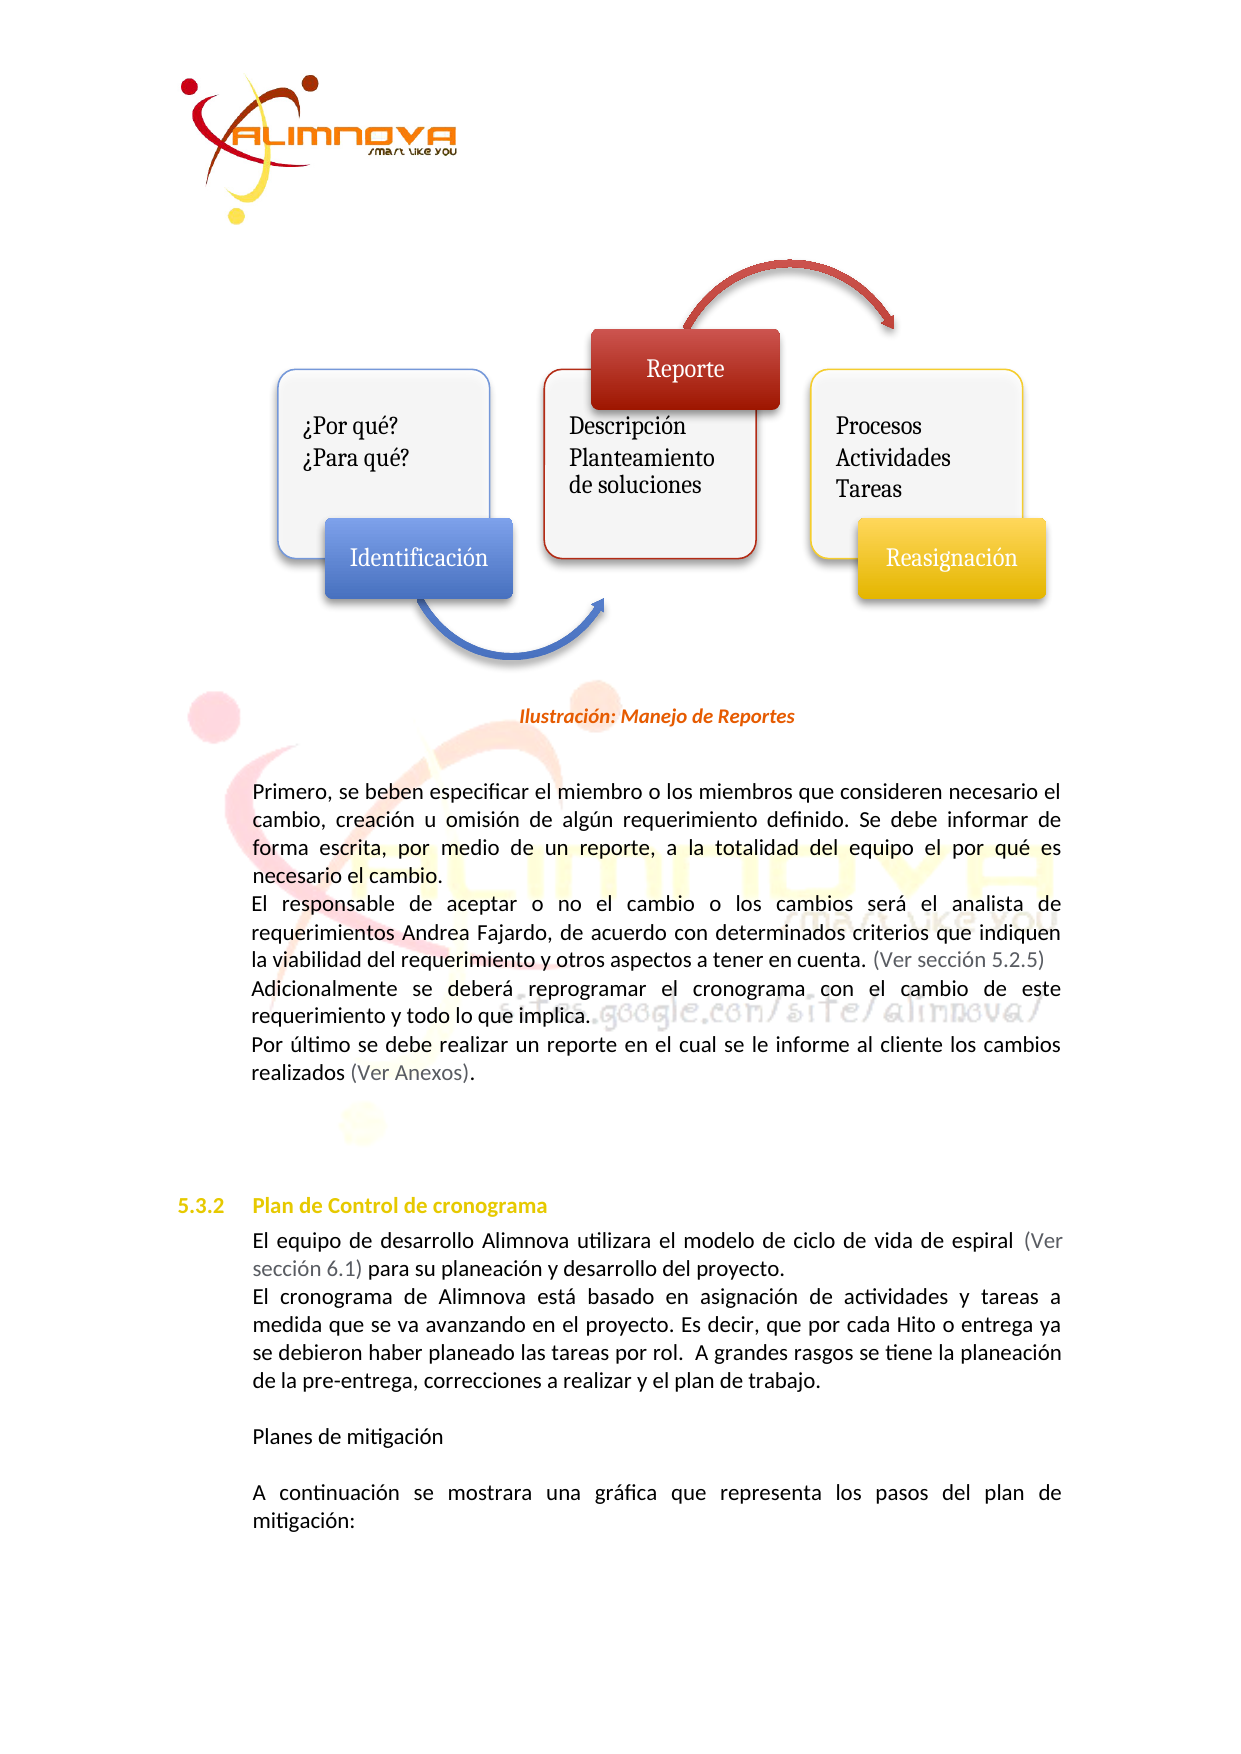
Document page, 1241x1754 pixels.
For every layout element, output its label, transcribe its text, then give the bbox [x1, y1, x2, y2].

text El equipo de desarrollo Alimnova utilizara el modelo de ciclo de vida de espiral (Ver sección 6.1) para su planeación y desarrollo del proyecto. [252, 1226, 1063, 1282]
list Por último se debe realizar un reporte en el cual se le informe al cliente los cambios realizados (Ver Anexos). [251, 1030, 1063, 1086]
picture [177, 73, 458, 226]
list Ilustración: Manejo de Reportes [251, 704, 1063, 729]
text Planes de mitigación [252, 1422, 1063, 1450]
text A continuación se mostrara una gráfica que representa los pasos del plan de mitigación: [252, 1478, 1063, 1534]
list El responsable de aceptar o no el cambio o los cambios será el analista de requerimientos Andrea Fajardo, de acuerdo con determinados criterios que indiquen la viabilidad del requerimiento y otros aspectos a tener en cuenta. (Ver sección 5.2.5) [251, 889, 1063, 974]
subtitle Plan de Control de cronograma [177, 1191, 1063, 1219]
text El cronograma de Alimnova está basado en asignación de actividades y tareas a medida que se va avanzando en el proyecto. Es decir, que por cada Hito o entrega ya se debieron haber planeado las tareas por rol. A grandes rasgos se tiene la planeación de la pre-entrega, correcciones a realizar y el plan de trabajo. [252, 1282, 1063, 1394]
text Primero, se beben especificar el miembro o los miembros que consideren necesario el cambio, creación u omisión de algún requerimiento definido. Se debe informar de forma escrita, por medio de un reporte, a la totalidad del equipo el por qué es necesario el cambio. [252, 777, 1063, 889]
list Adicionalmente se deberá reprogramar el cronograma con el cambio de este requerimiento y todo lo que implica. [251, 974, 1063, 1030]
